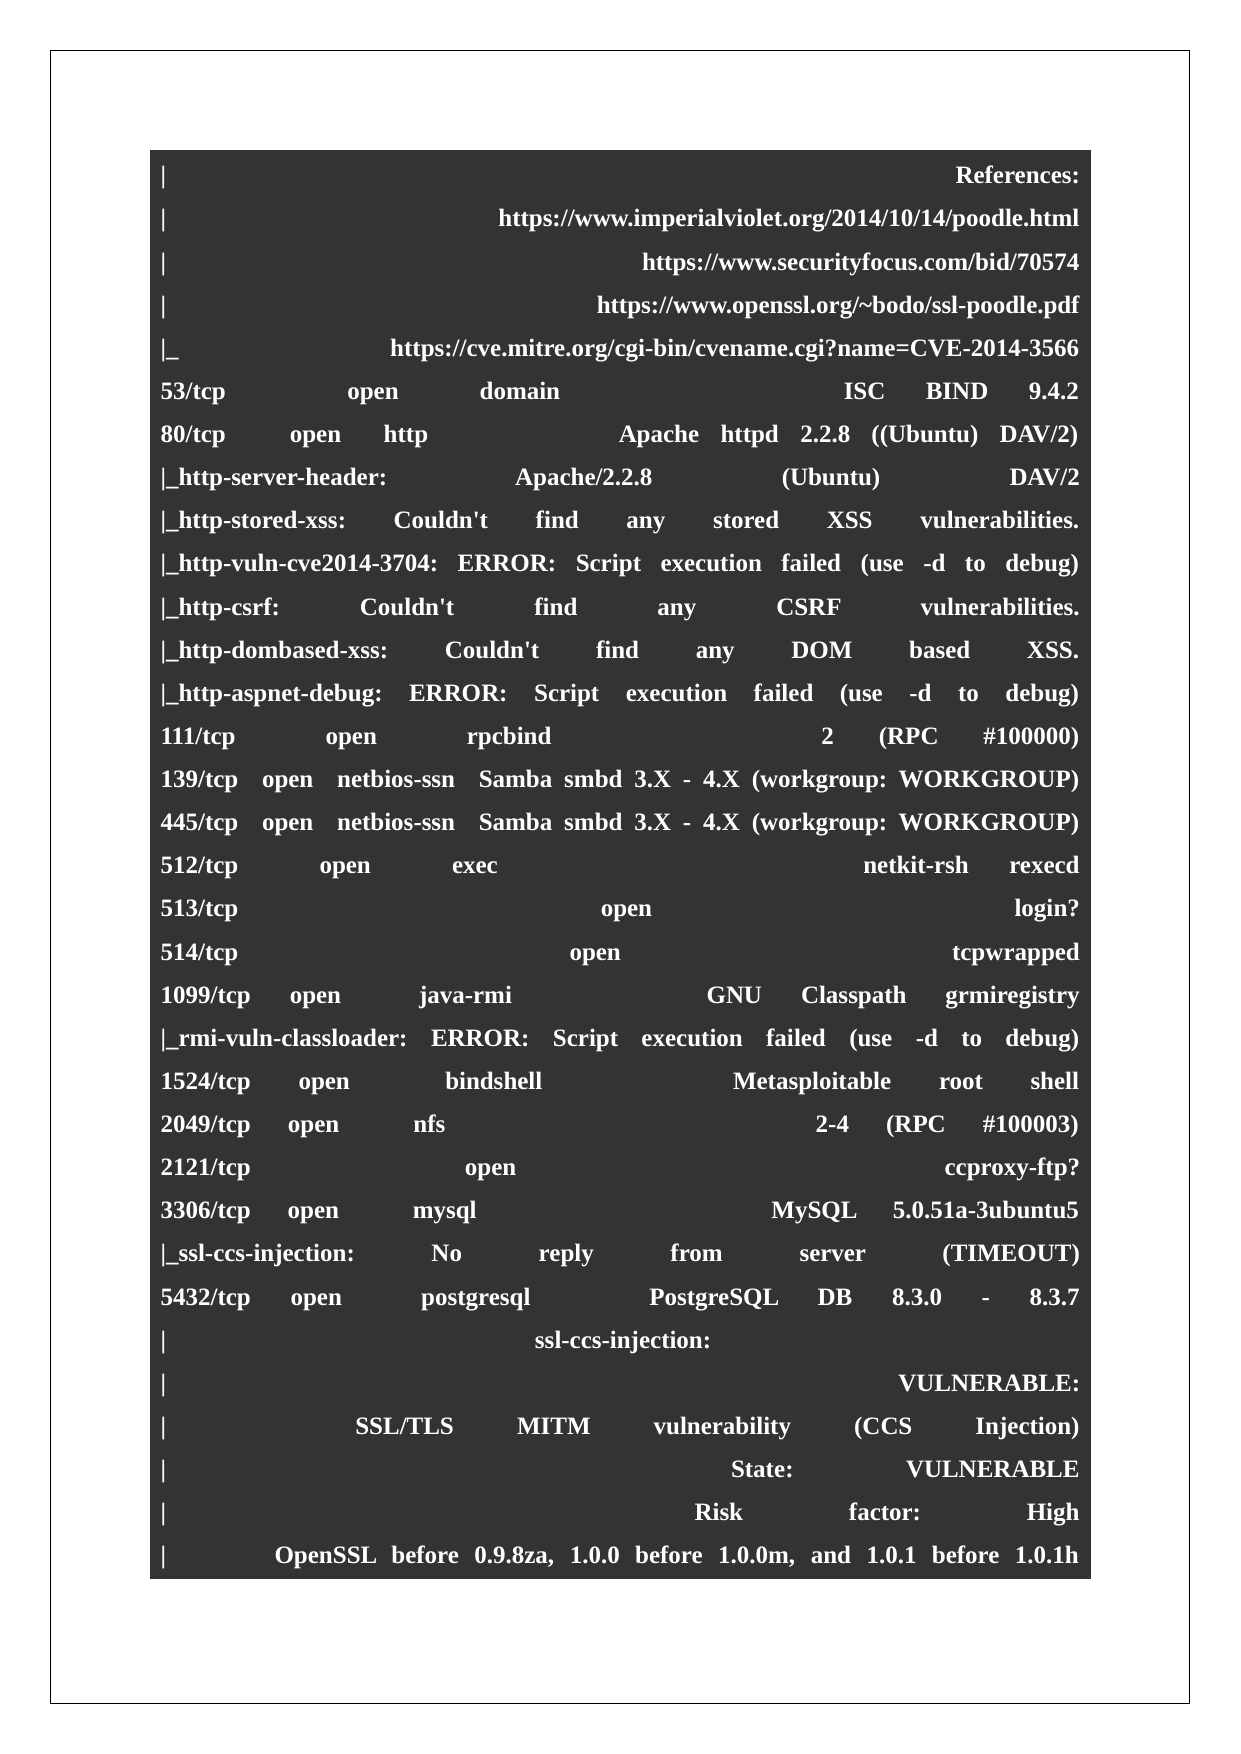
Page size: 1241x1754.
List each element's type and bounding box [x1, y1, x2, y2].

table_header [150, 150, 1091, 1579]
